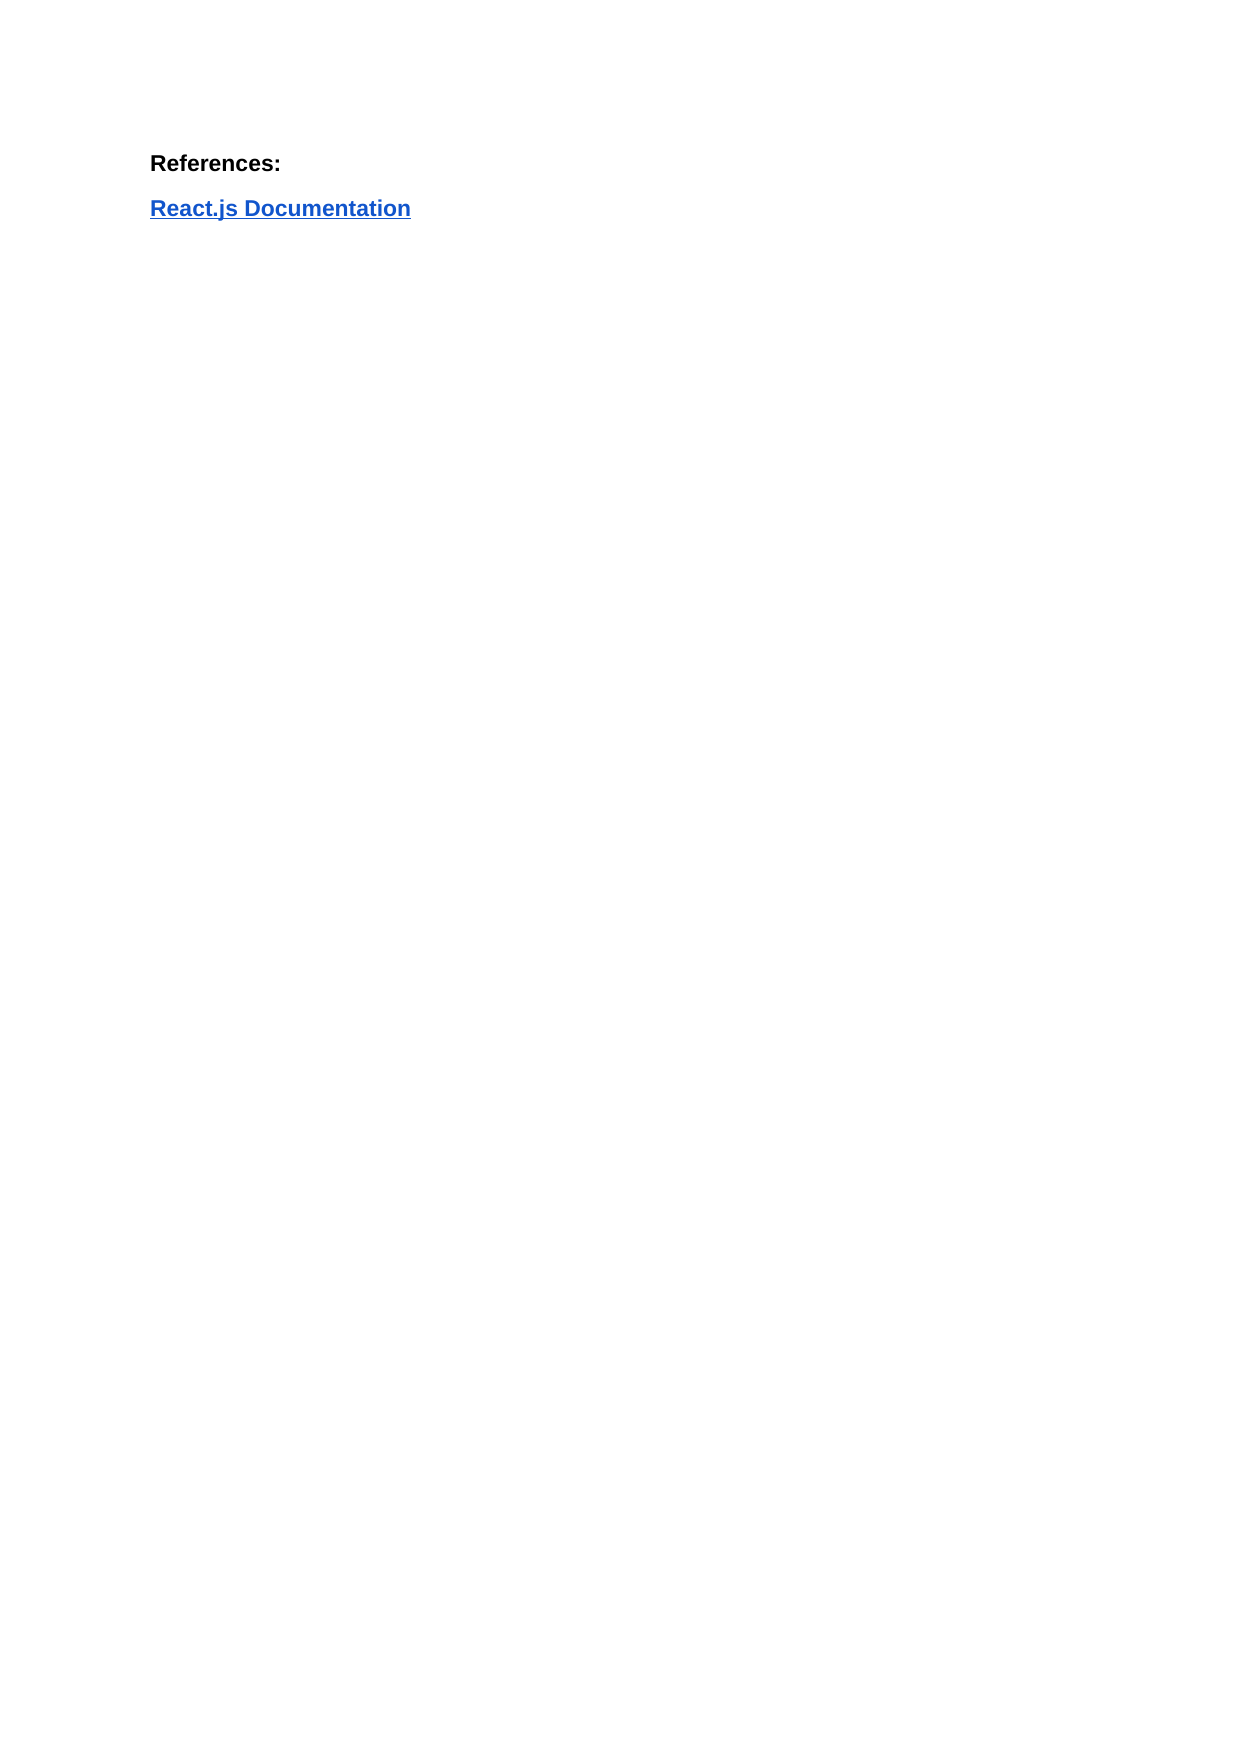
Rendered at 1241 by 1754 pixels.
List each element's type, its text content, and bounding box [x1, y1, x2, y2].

text React.js Documentation [150, 195, 1090, 221]
text References: [150, 150, 1090, 176]
